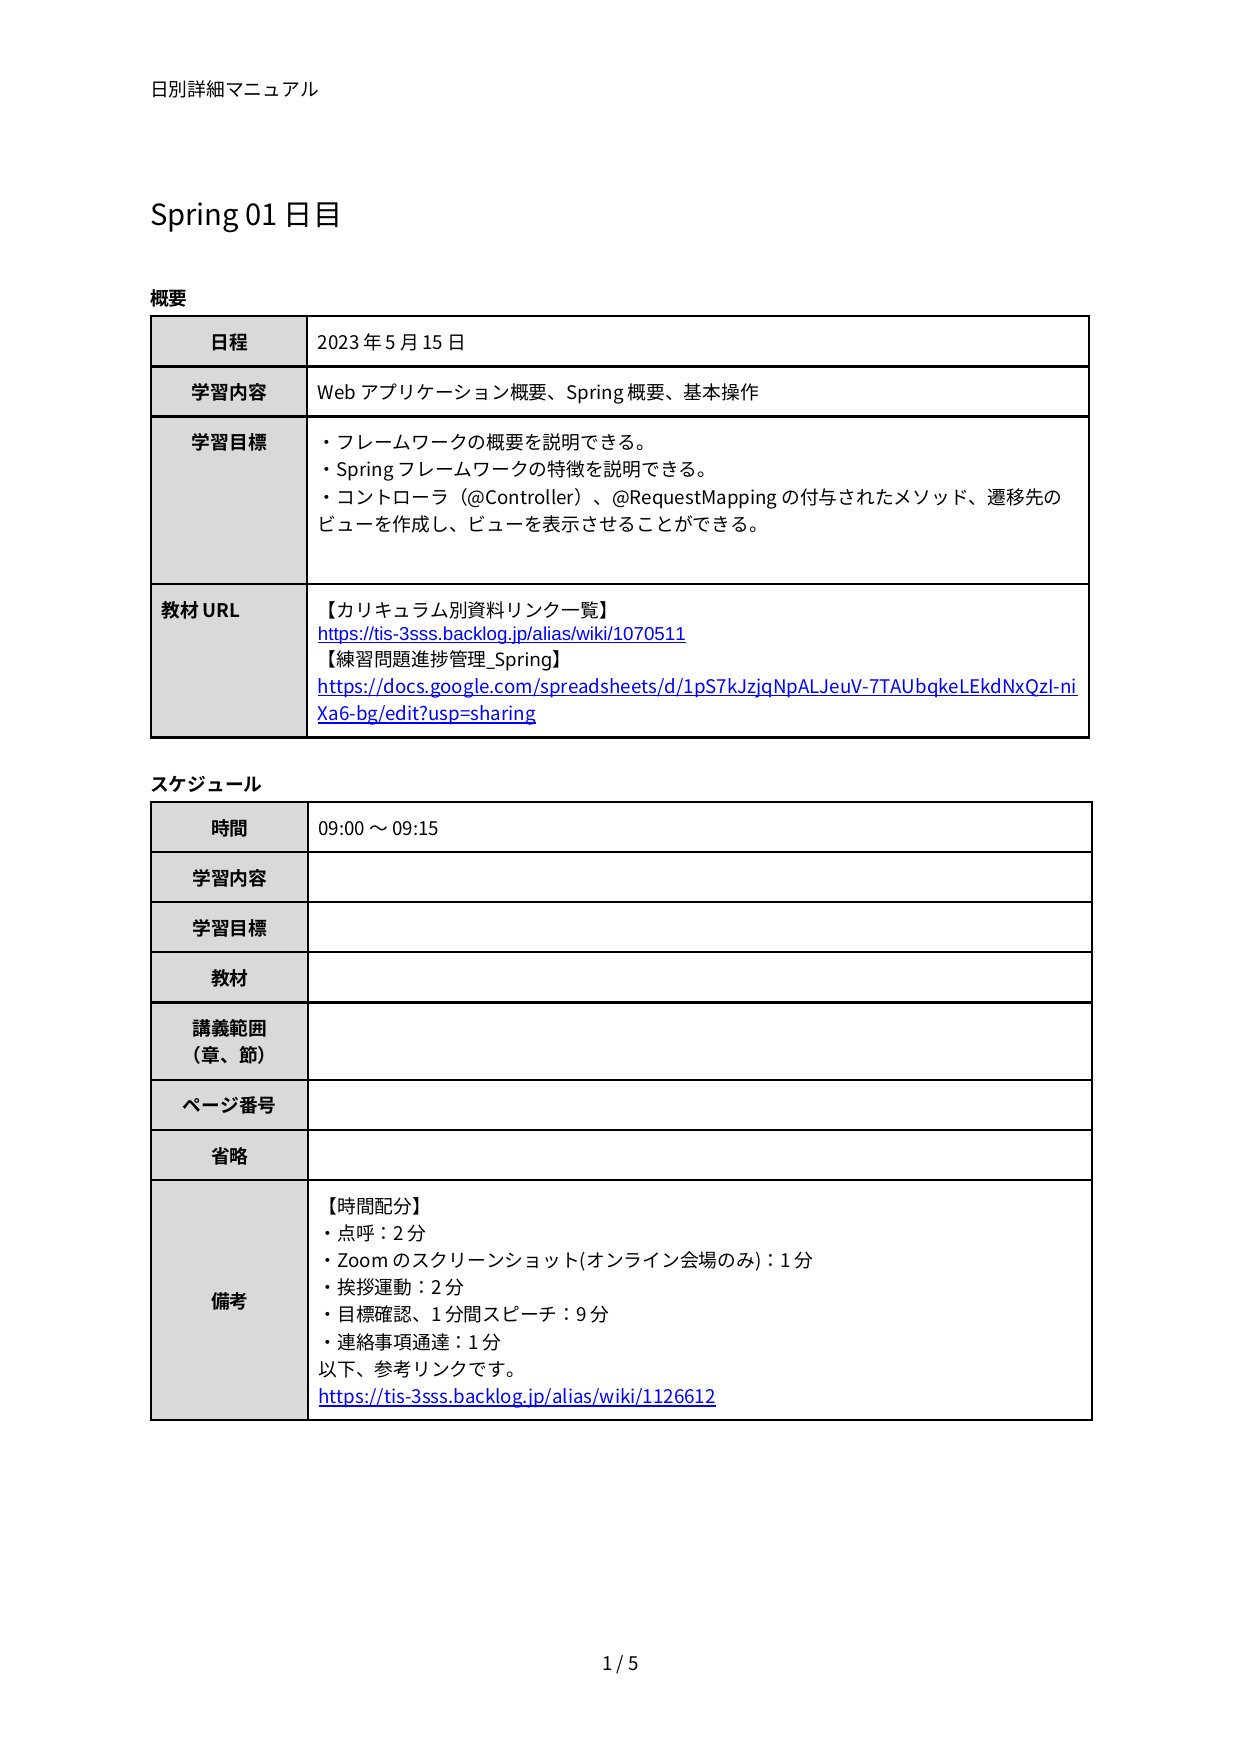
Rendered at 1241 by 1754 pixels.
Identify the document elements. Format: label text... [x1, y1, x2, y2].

subtitle Spring 01日目 [150, 192, 1090, 234]
table_cell ・フレームワークの概要を説明できる。 ・Springフレームワークの特徴を説明できる。 ・コントローラ（@Controller）、@RequestMappingの付与されたメソッド、遷移先のビューを作成し、ビューを表示させることができる。 [308, 418, 1088, 583]
table_cell 学習目標 [152, 903, 307, 951]
table_cell ページ番号 [152, 1081, 307, 1129]
table_header 日程 [152, 317, 306, 365]
table_cell 学習内容 [152, 368, 306, 415]
table_cell [309, 853, 1091, 901]
table_cell [309, 953, 1091, 1001]
table_cell 学習内容 [152, 853, 307, 901]
table_header 2023年5月15日 [308, 317, 1088, 365]
table_cell [309, 1131, 1091, 1179]
table_cell 備考 [152, 1181, 307, 1419]
table_cell 【時間配分】 ・点呼：2分 ・Zoomのスクリーンショット(オンライン会場のみ)：1分 ・挨拶運動：2分 ・目標確認、1分間スピーチ：9分 ・連絡事項通達：1分 以下、参考リンクです。 https://tis-3sss.backlog.jp/alias/wiki/1126612 [309, 1181, 1091, 1419]
table_header 09:00 ～ 09:15 [309, 803, 1091, 851]
table_cell 学習目標 [152, 418, 306, 583]
table_cell 【カリキュラム別資料リンク一覧】 https://tis-3sss.backlog.jp/alias/wiki/1070511 【練習問題進捗管理_Spring】 https://docs.google.com/spreadsheets/d/1pS7kJzjqNpALJeuV-7TAUbqkeLEkdNxQzI-niXa6-bg/edit?usp=sharing [308, 585, 1088, 736]
table_cell [309, 1081, 1091, 1129]
table_header 時間 [152, 803, 307, 851]
table_cell 教材 [152, 953, 307, 1001]
text 概要 [150, 284, 1090, 311]
table_cell Webアプリケーション概要、Spring概要、基本操作 [308, 368, 1088, 415]
table_cell [309, 1004, 1091, 1079]
table_cell [309, 903, 1091, 951]
table_cell 講義範囲 （章、節） [152, 1004, 307, 1079]
table_cell 教材URL [152, 585, 306, 736]
table_cell 省略 [152, 1131, 307, 1179]
text スケジュール [150, 770, 1090, 797]
